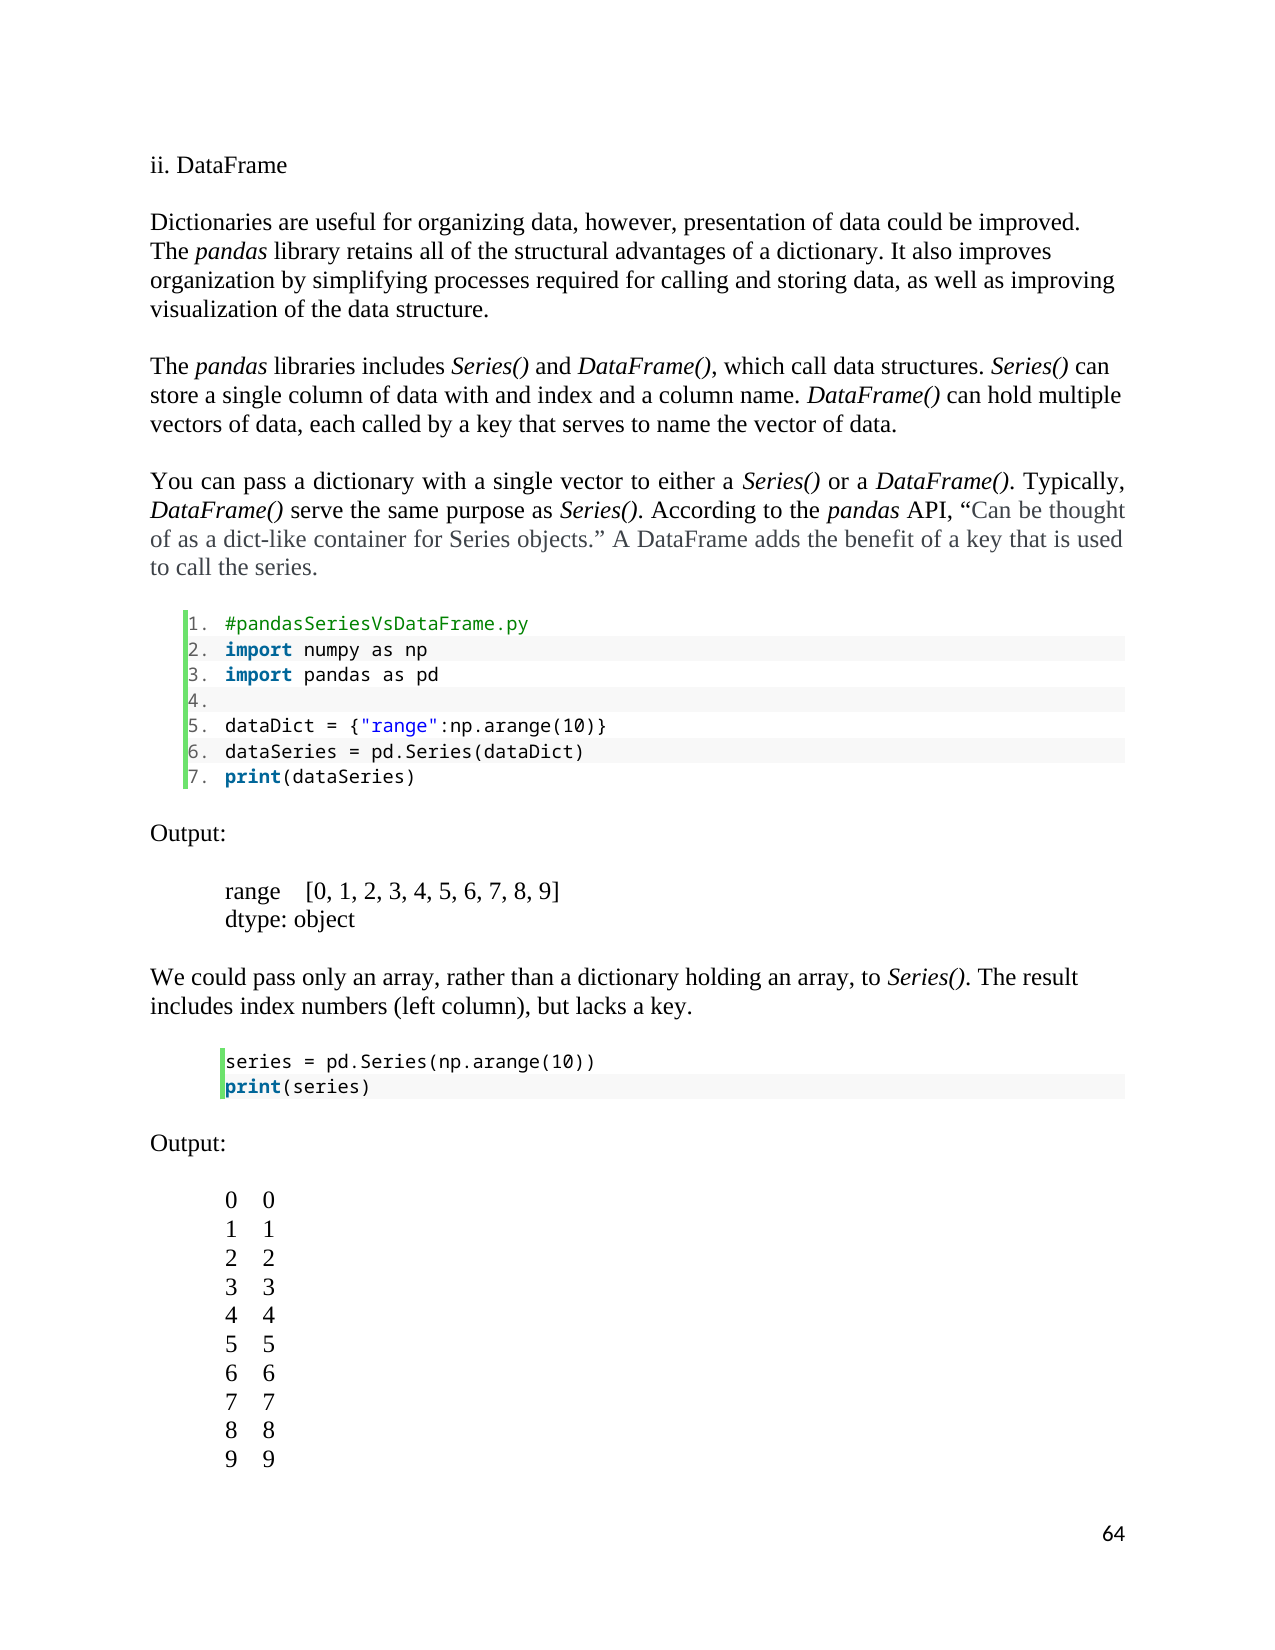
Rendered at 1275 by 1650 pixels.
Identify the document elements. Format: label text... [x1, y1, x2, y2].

text 4 4 [225, 1301, 1125, 1329]
text series = pd.Series(np.arange(10)) [225, 1048, 1125, 1074]
text print(series) [225, 1074, 1125, 1099]
list dataDict = {"range":np.arange(10)} [188, 712, 1125, 738]
text range [0, 1, 2, 3, 4, 5, 6, 7, 8, 9] [225, 876, 1125, 904]
text 5 5 [225, 1329, 1125, 1358]
text Output: [150, 1128, 1125, 1157]
text 8 8 [225, 1416, 1125, 1444]
text 6 6 [225, 1358, 1125, 1387]
text Dictionaries are useful for organizing data, however, presentation of data could be improved. The pandas library retains all of the structural advantages of a dictionary. It also improves organization by simplifying processes required for calling and storing data, as well as improving visualization of the data structure. [150, 207, 1125, 322]
text 2 2 [225, 1243, 1125, 1272]
text dtype: object [225, 904, 1125, 933]
text The pandas libraries includes Series() and DataFrame(), which call data structures. Series() can store a single column of data with and index and a column name. DataFrame() can hold multiple vectors of data, each called by a key that serves to name the vector of data. [150, 351, 1125, 437]
text ii. DataFrame [150, 150, 1125, 179]
list import numpy as np [188, 636, 1125, 661]
list print(dataSeries) [188, 763, 1125, 789]
text We could pass only an array, rather than a dictionary holding an array, to Series(). The result includes index numbers (left column), but lacks a key. [150, 962, 1125, 1019]
text 9 9 [225, 1444, 1125, 1473]
text 3 3 [225, 1272, 1125, 1301]
text 1 1 [225, 1214, 1125, 1243]
text You can pass a dictionary with a single vector to either a Series() or a DataFrame(). Typically, DataFrame() serve the same purpose as Series(). According to the pandas API, “Can be thought of as a dict-like container for Series objects.” A DataFrame adds the benefit of a key that is used to call the series. [150, 466, 1125, 524]
list import pandas as pd [188, 661, 1125, 687]
text You can pass a dictionary with a single vector to either a Series() or a DataFrame(). Typically, DataFrame() serve the same purpose as Series(). According to the pandas API, “Can be thought of as a dict-like container for Series objects.” A DataFrame adds the benefit of a key that is used to call the series. [150, 552, 1125, 581]
text 0 0 [225, 1186, 1125, 1214]
list dataSeries = pd.Series(dataDict) [188, 738, 1125, 763]
list #pandasSeriesVsDataFrame.py [188, 610, 1125, 636]
text Output: [150, 818, 1125, 847]
text 7 7 [225, 1387, 1125, 1416]
